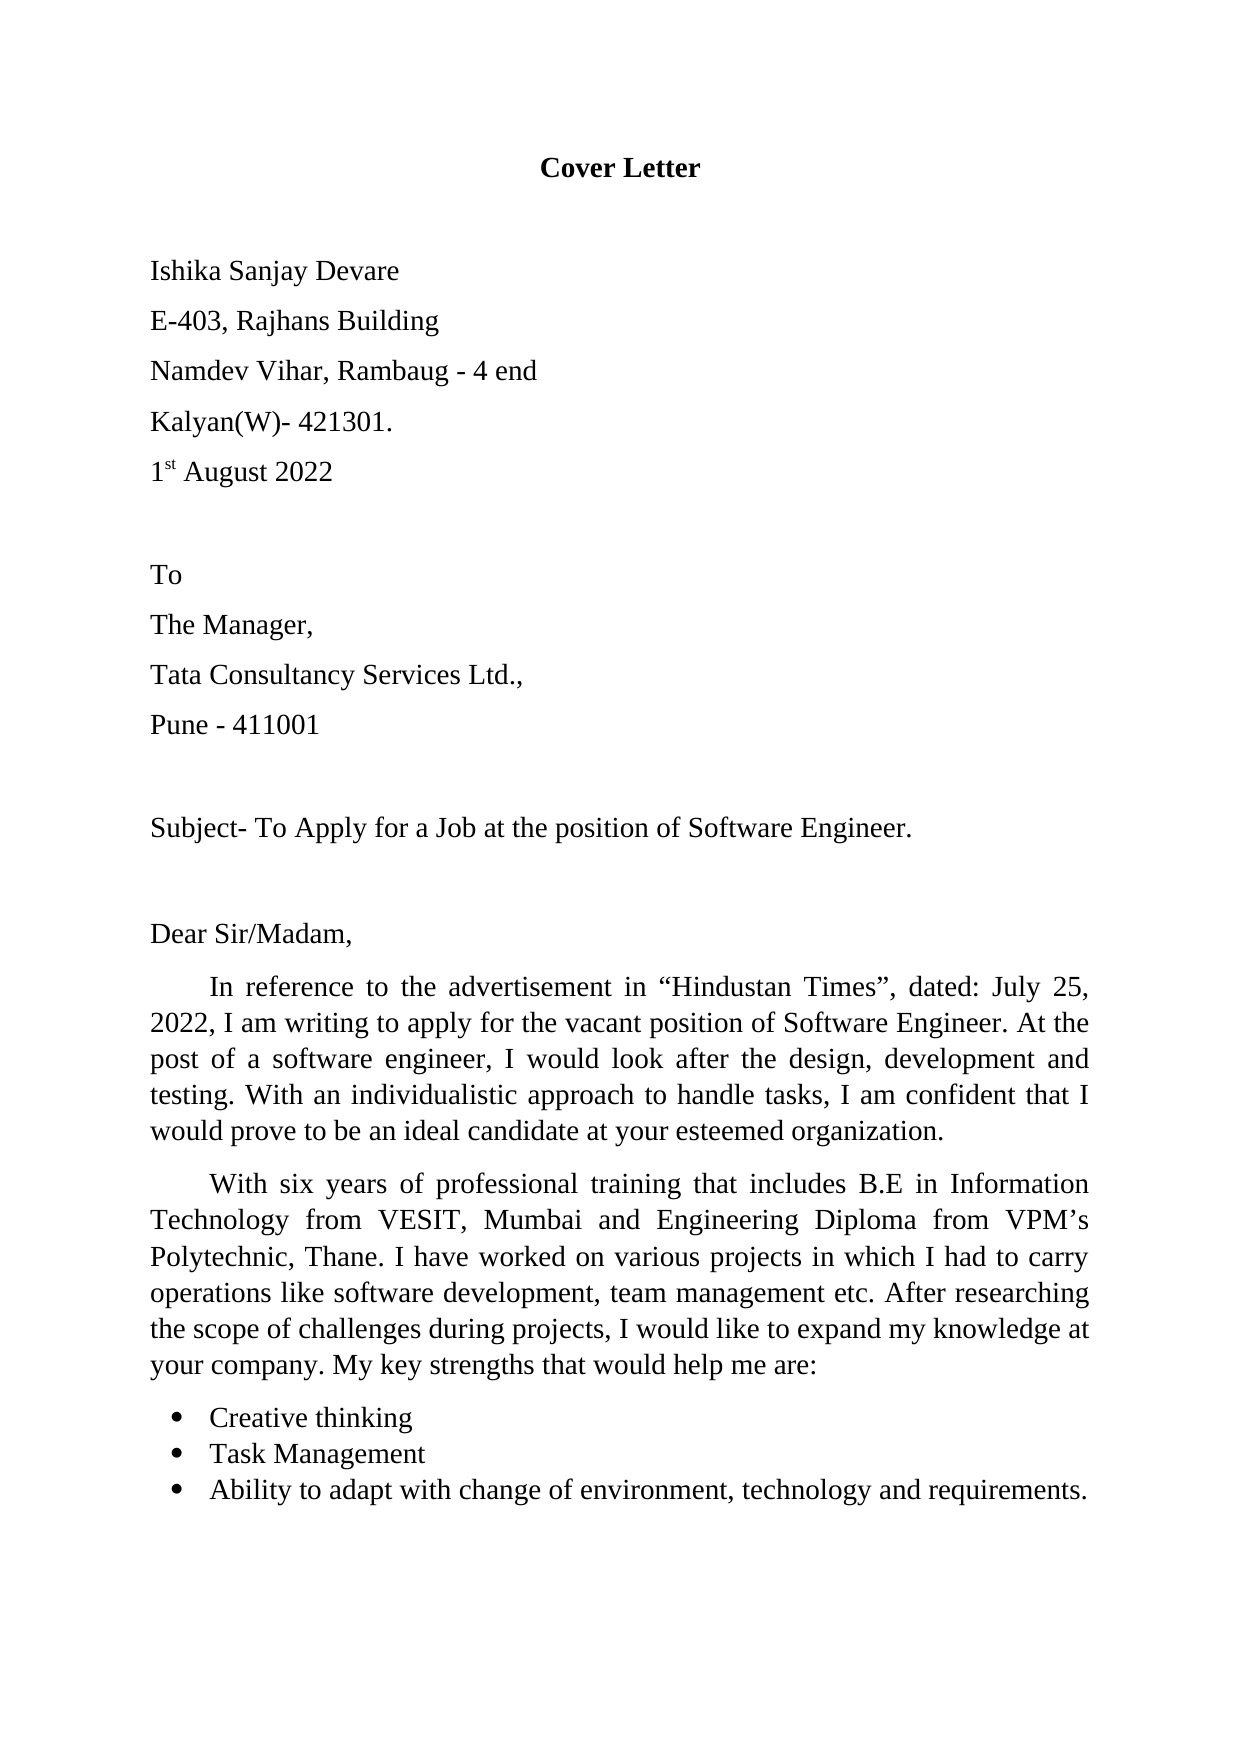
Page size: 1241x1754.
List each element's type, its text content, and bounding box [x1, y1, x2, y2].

text The Manager, [150, 607, 1090, 641]
list Task Management [172, 1436, 1090, 1470]
text Pune - 411001 [150, 707, 1090, 741]
text Cover Letter [150, 150, 1090, 183]
text With six years of professional training that includes B.E in Information Technology from VESIT, Mumbai and Engineering Diploma from VPM’s Polytechnic, Thane. I have worked on various projects in which I had to carry operations like software development, team management etc. After researching the scope of challenges during projects, I would like to expand my knowledge at your company. My key strengths that would help me are: [150, 1166, 1090, 1381]
text Namdev Vihar, Rambaug - 4 end [150, 353, 1090, 387]
text Ishika Sanjay Devare [150, 253, 1090, 287]
text 1st August 2022 [150, 454, 1090, 487]
text Subject- To Apply for a Job at the position of Software Engineer. [150, 811, 1090, 844]
text In reference to the advertisement in “Hindustan Times”, dated: July 25, 2022, I am writing to apply for the vacant position of Software Engineer. At the post of a software engineer, I would look after the design, development and testing. With an individualistic approach to handle tasks, I am confident that I would prove to be an ideal candidate at your esteemed organization. [150, 969, 1090, 1147]
text Dear Sir/Madam, [150, 916, 1090, 950]
text Kalyan(W)- 421301. [150, 404, 1090, 437]
list Ability to adapt with change of environment, technology and requirements. [172, 1472, 1090, 1506]
text Tata Consultancy Services Ltd., [150, 657, 1090, 691]
text To [150, 557, 1090, 590]
list Creative thinking [172, 1400, 1090, 1433]
text E-403, Rajhans Building [150, 303, 1090, 337]
